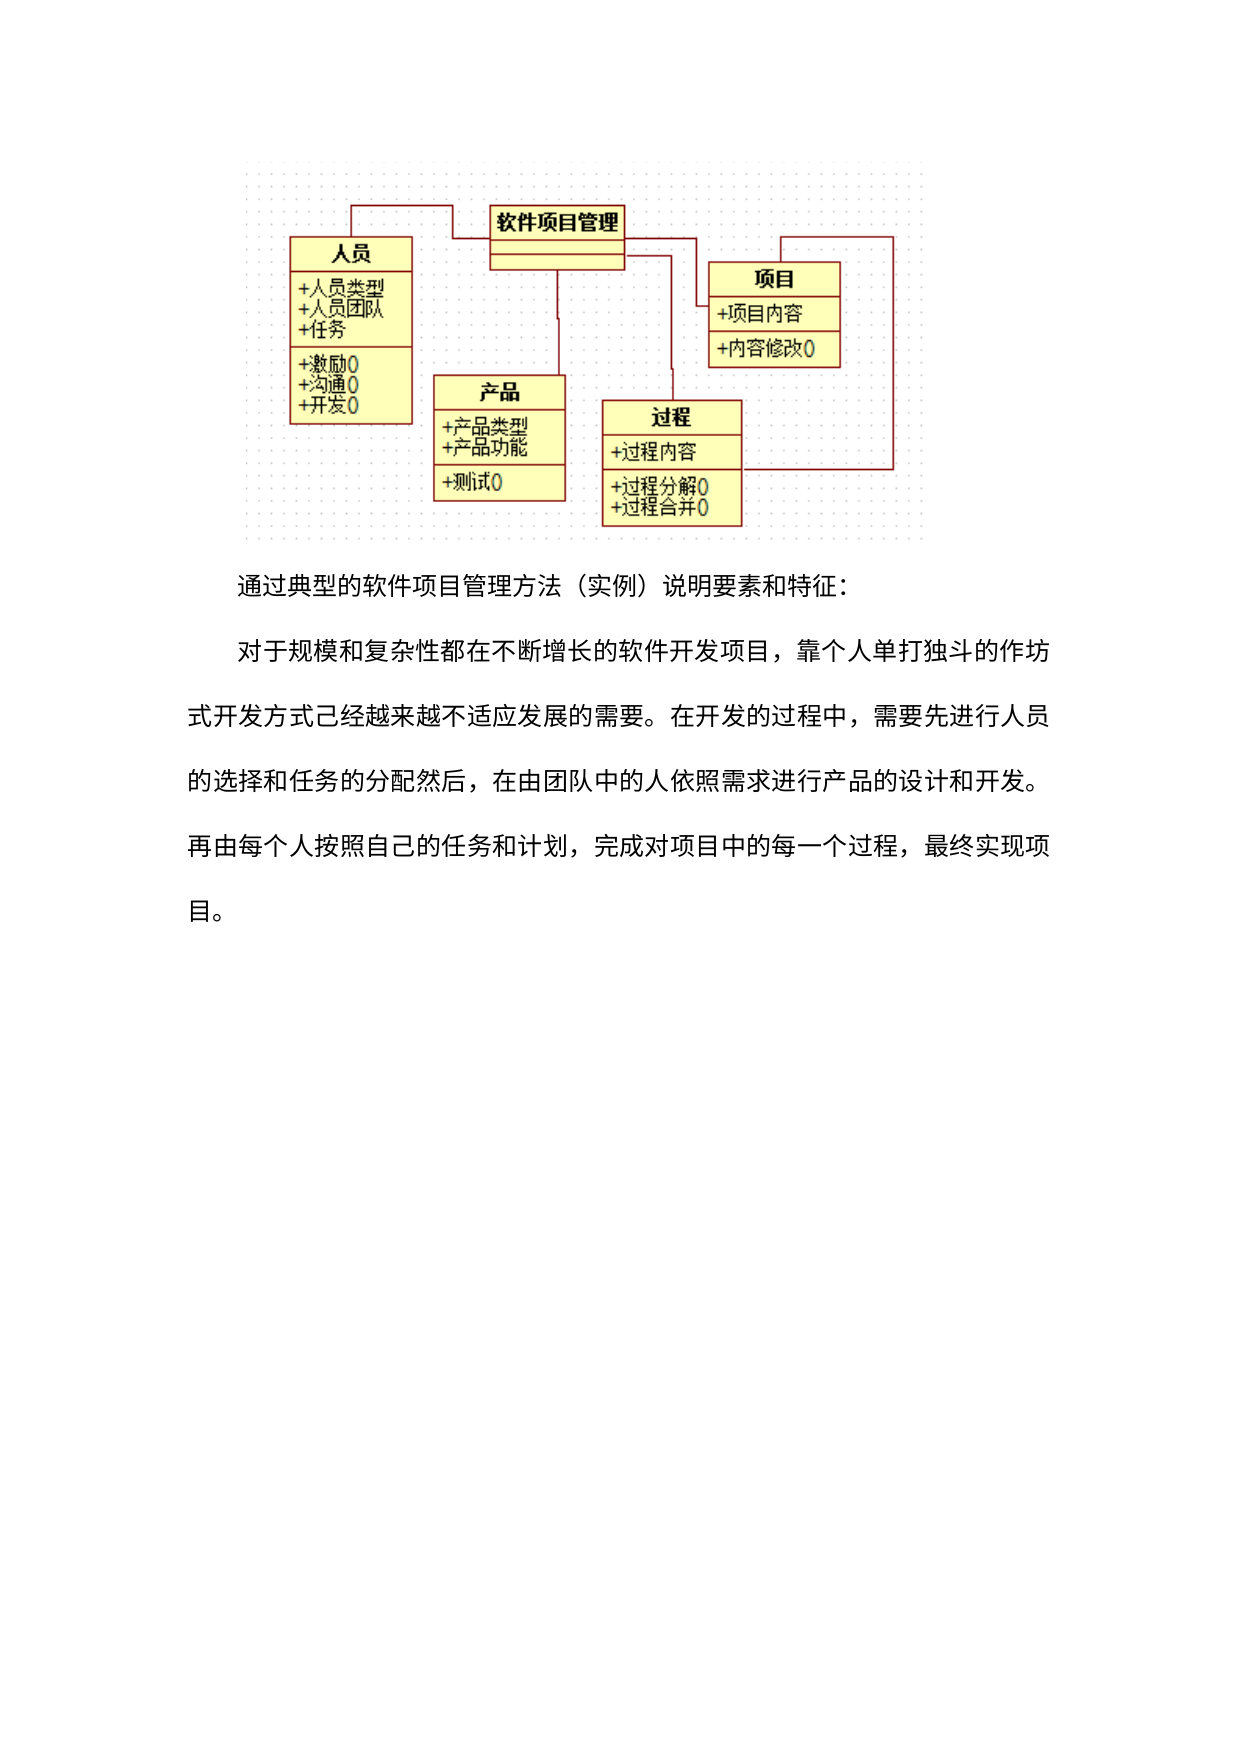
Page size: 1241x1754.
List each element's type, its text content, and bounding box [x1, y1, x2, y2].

text 对于规模和复杂性都在不断增长的软件开发项目，靠个人单打独斗的作坊式开发方式己经越来越不适应发展的需要。在开发的过程中，需要先进行人员的选择和任务的分配然后，在由团队中的人依照需求进行产品的设计和开发。再由每个人按照自己的任务和计划，完成对项目中的每一个过程，最终实现项目。 [187, 617, 1053, 942]
picture [246, 162, 924, 546]
text 通过典型的软件项目管理方法（实例）说明要素和特征： [187, 552, 1053, 617]
